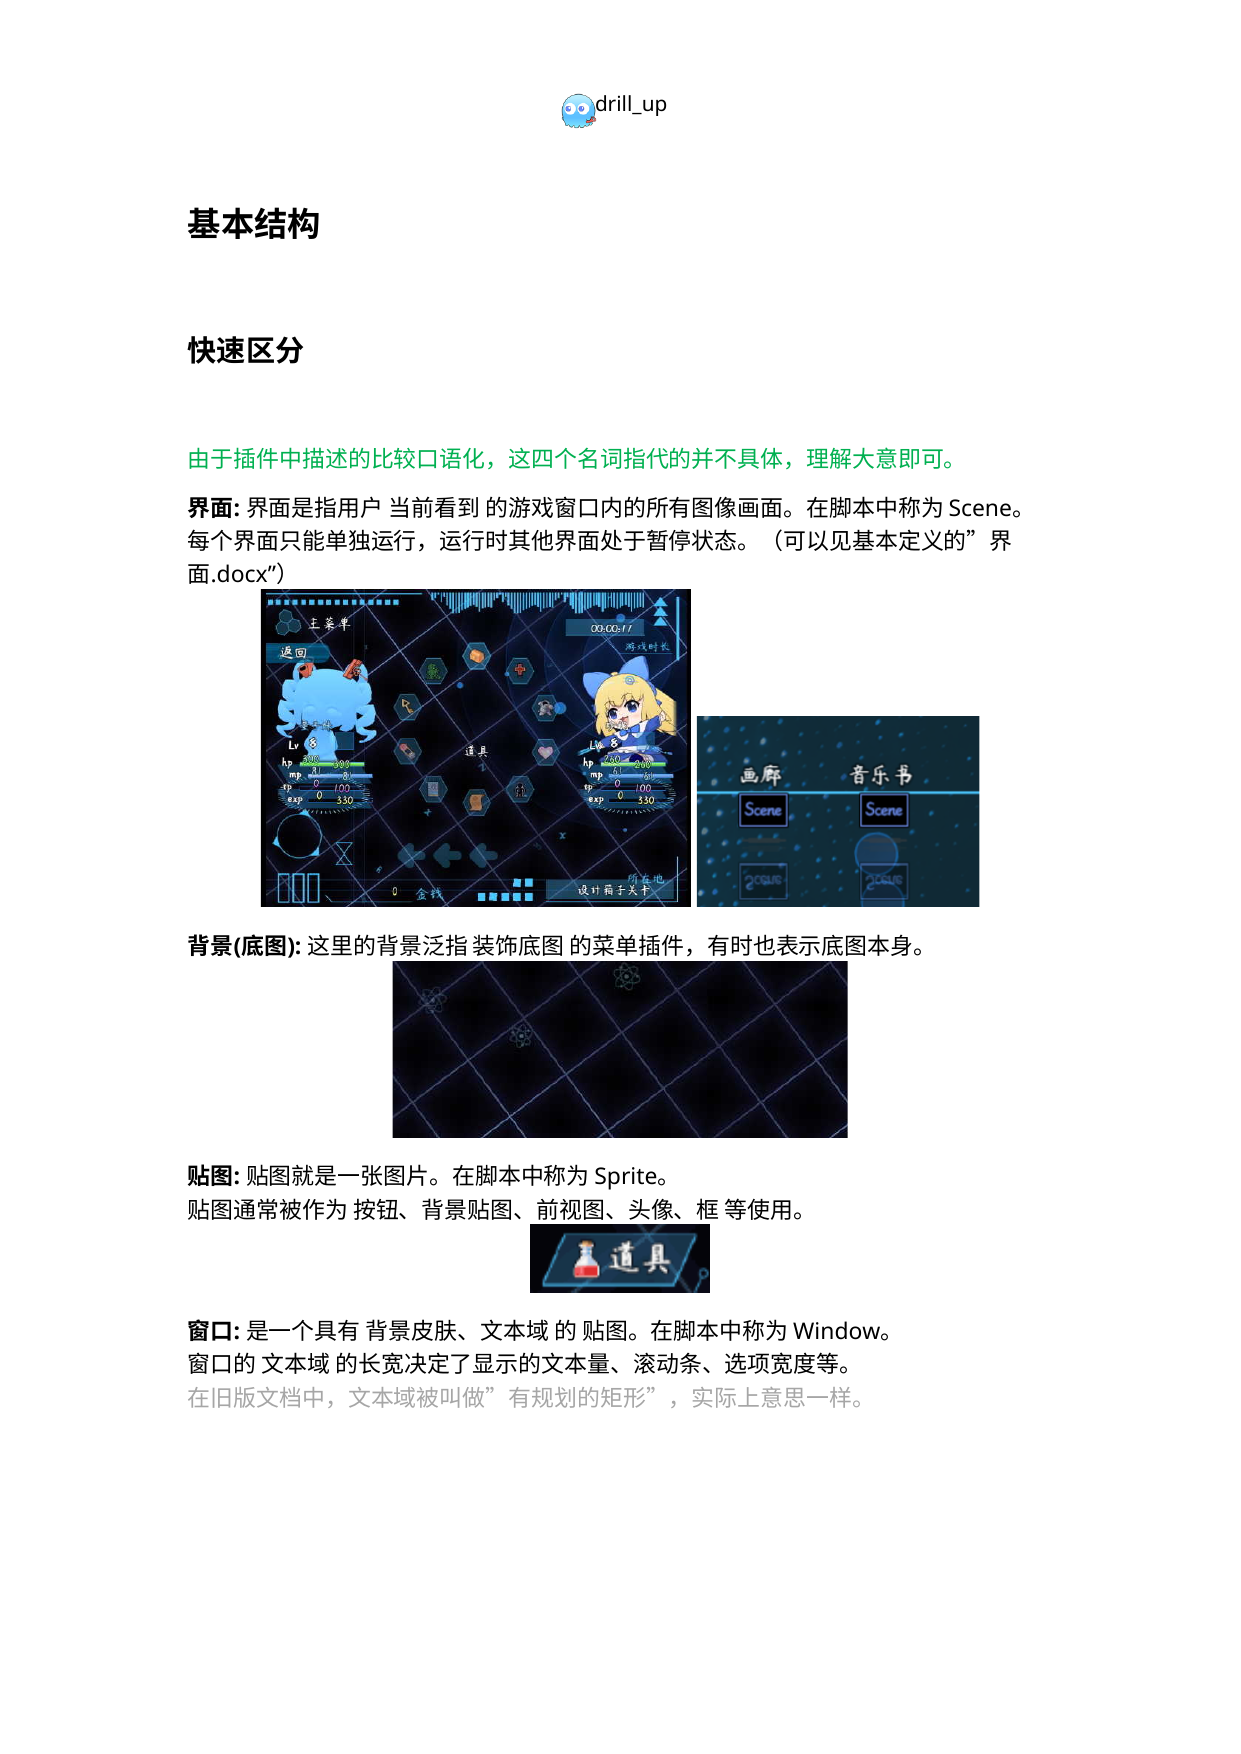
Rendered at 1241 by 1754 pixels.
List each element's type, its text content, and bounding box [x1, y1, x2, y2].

text 在旧版文档中，文本域被叫做”有规划的矩形”，实际上意思一样。 [187, 1379, 1053, 1413]
picture [392, 961, 848, 1138]
picture [556, 88, 597, 130]
text 界面: 界面是指用户 当前看到 的游戏窗口内的所有图像画面。在脚本中称为Scene。每个界面只能单独运行，运行时其他界面处于暂停状态。（可以见基本定义的”界面.docx”） [187, 489, 1053, 589]
text 贴图通常被作为 按钮、背景贴图、前视图、头像、框 等使用。 [187, 1191, 1053, 1225]
text 由于插件中描述的比较口语化，这四个名词指代的并不具体，理解大意即可。 [187, 424, 1053, 489]
subtitle 快速区分 [187, 316, 1053, 381]
text 窗口: 是一个具有 背景皮肤、文本域 的 贴图。在脚本中称为Window。 [187, 1313, 1053, 1346]
subtitle 基本结构 [187, 189, 1053, 254]
picture [260, 589, 691, 907]
picture [696, 716, 980, 907]
text 窗口的 文本域 的长宽决定了显示的文本量、滚动条、选项宽度等。 [187, 1346, 1053, 1379]
text 背景(底图): 这里的背景泛指 装饰底图 的菜单插件，有时也表示底图本身。 [187, 928, 1053, 961]
picture [530, 1224, 710, 1293]
text 贴图: 贴图就是一张图片。在脚本中称为Sprite。 [187, 1158, 1053, 1191]
